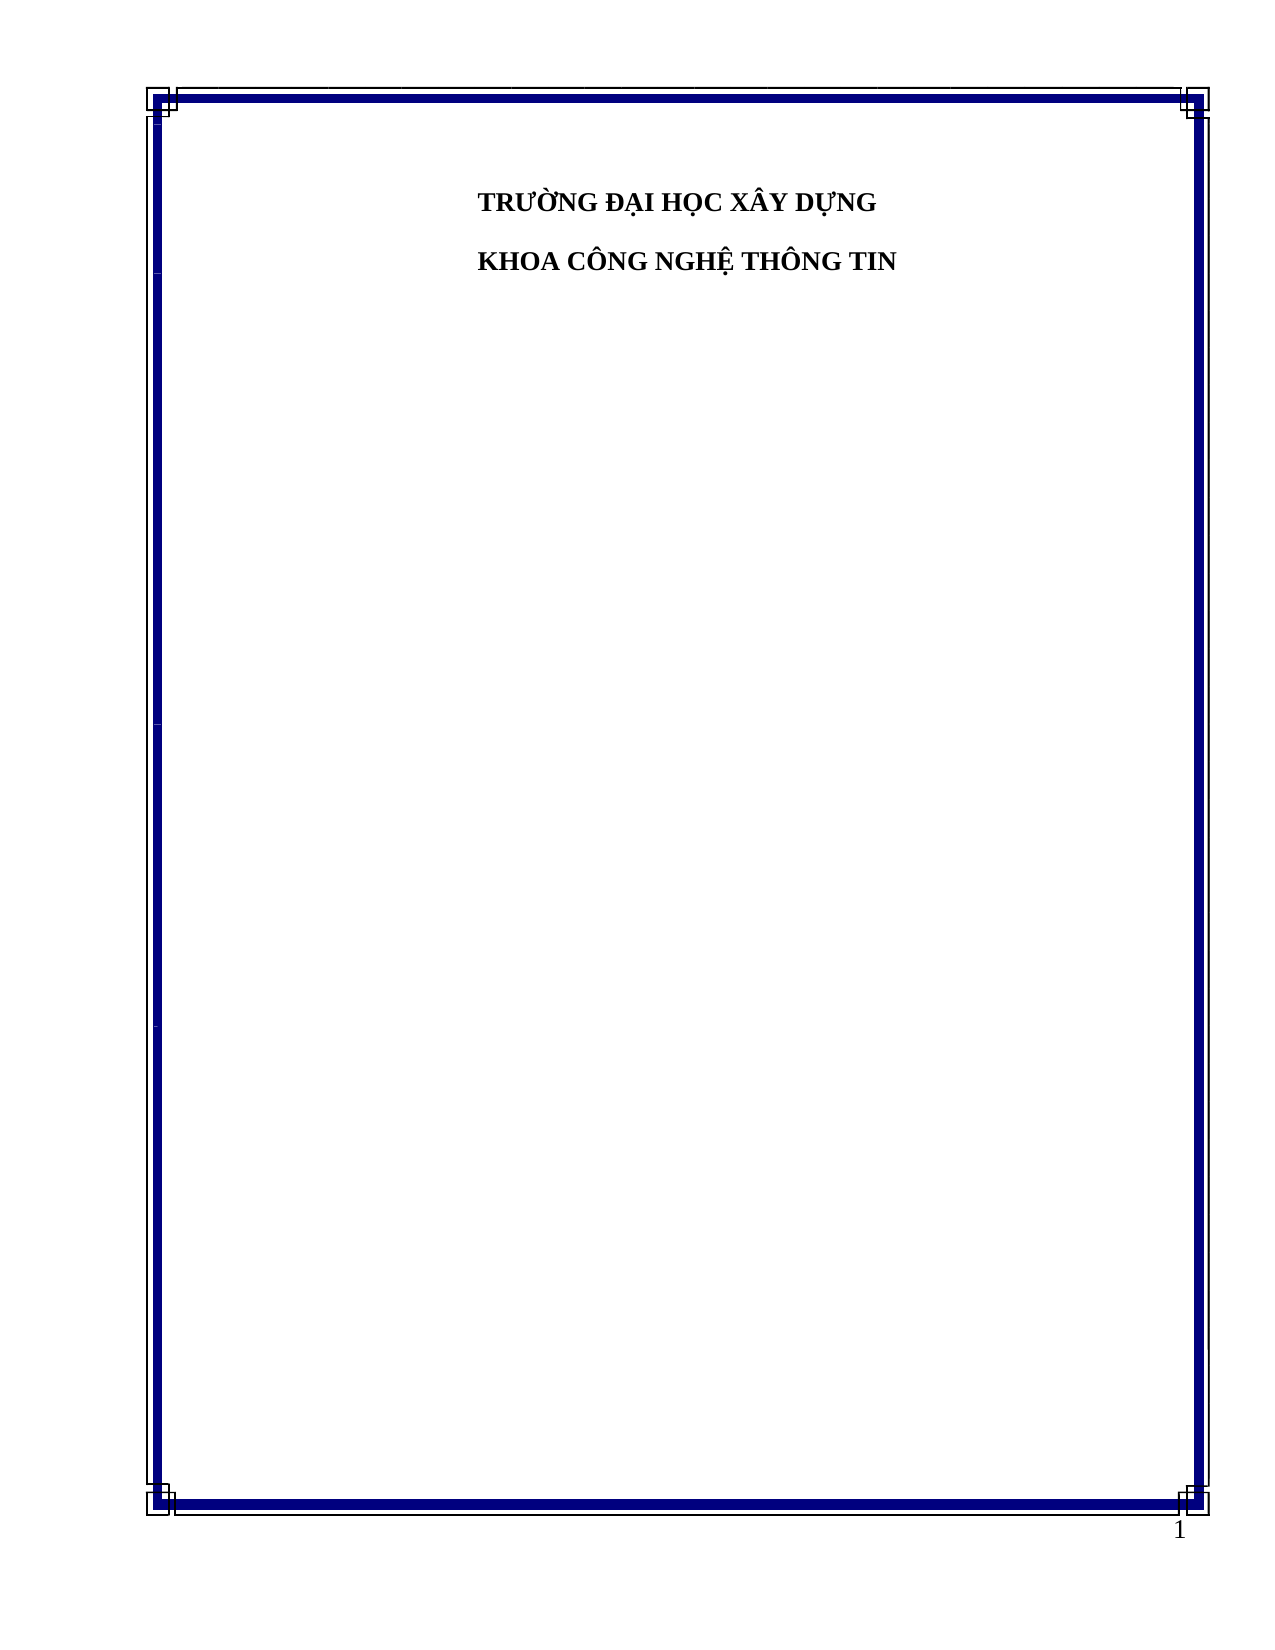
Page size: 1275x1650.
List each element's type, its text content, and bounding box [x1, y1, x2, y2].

text TRƯỜNG ĐẠI HỌC XÂY DỰNG [402, 186, 1186, 217]
text KHOA CÔNG NGHỆ THÔNG TIN [402, 246, 1186, 277]
